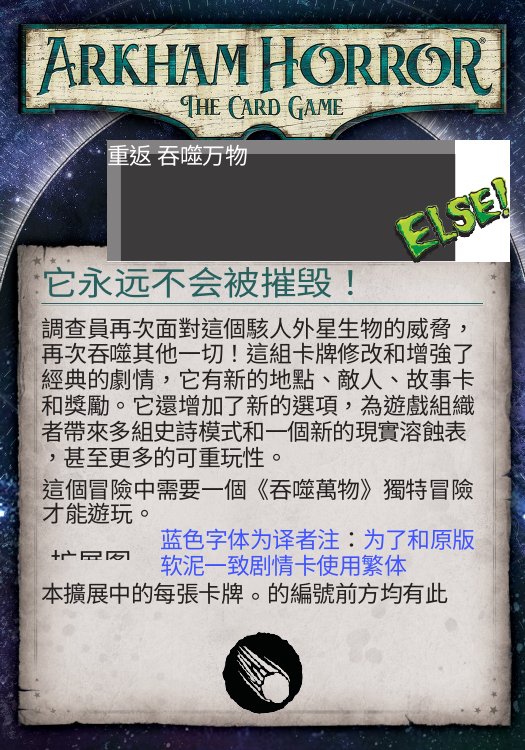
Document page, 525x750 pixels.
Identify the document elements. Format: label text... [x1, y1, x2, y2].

text 软泥一致剧情卡使用繁体 [160, 553, 504, 580]
text 這個冒險中需要一個《吞噬萬物》獨特冒險才能遊玩。 [42, 477, 477, 529]
picture [0, 0, 525, 750]
title 它永远不会被摧毁！ [41, 262, 504, 304]
text 調查員再次面對這個駭人外星生物的威脅，再次吞噬其他一切！這組卡牌修改和增強了經典的劇情，它有新的地點、敵人、故事卡和獎勵。它還增加了新的選項，為遊戲組織者帶來多組史詩模式和一個新的現實溶蝕表 [41, 317, 476, 447]
text 蓝色字体为译者注：为了和原版 [160, 529, 504, 553]
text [41, 584, 453, 611]
text ，甚至更多的可重玩性。 [41, 447, 504, 471]
